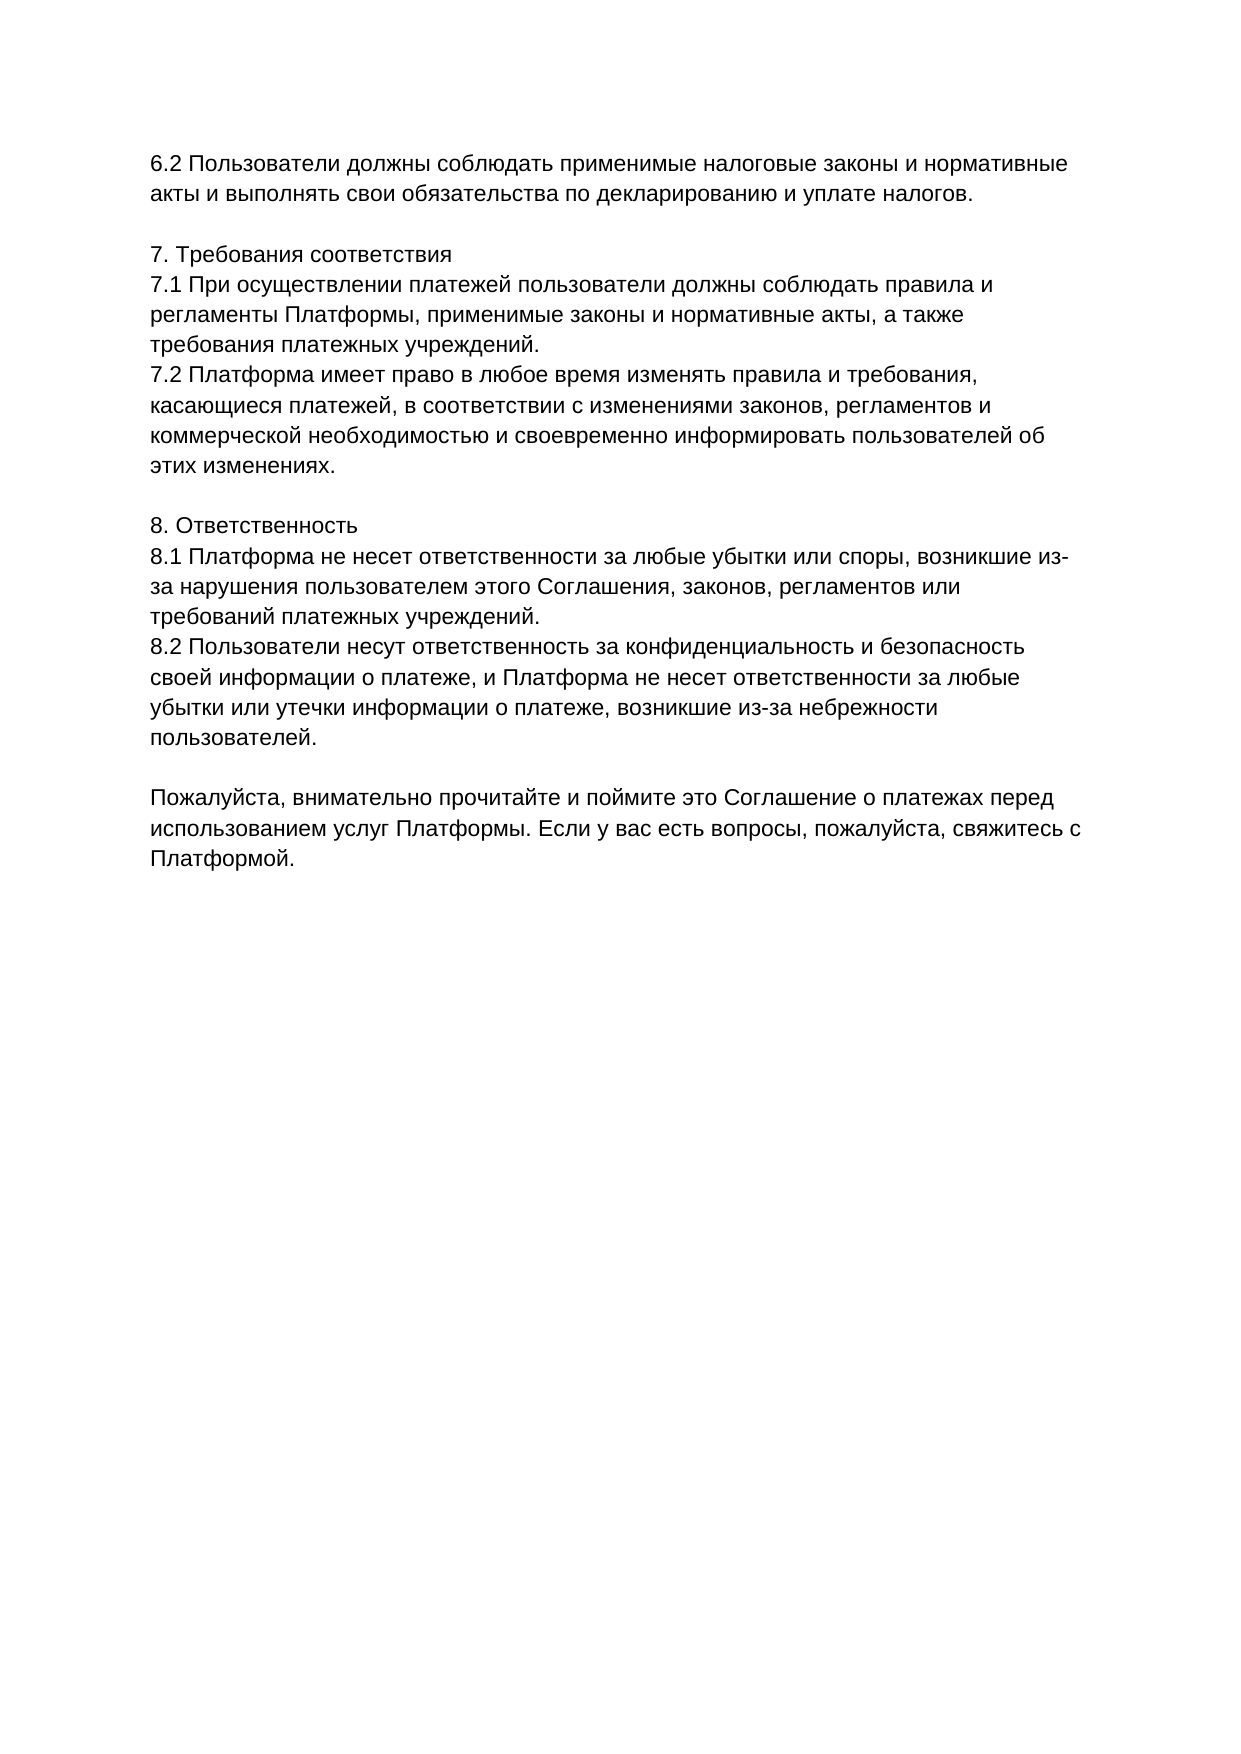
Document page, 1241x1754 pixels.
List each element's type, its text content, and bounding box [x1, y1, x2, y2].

text 7. Требования соответствия [150, 241, 1090, 267]
text 6.2 Пользователи должны соблюдать применимые налоговые законы и нормативные акты и выполнять свои обязательства по декларированию и уплате налогов. [150, 150, 1090, 207]
text 8.2 Пользователи несут ответственность за конфиденциальность и безопасность своей информации о платеже, и Платформа не несет ответственности за любые убытки или утечки информации о платеже, возникшие из-за небрежности пользователей. [150, 633, 1090, 750]
text 7.1 При осуществлении платежей пользователи должны соблюдать правила и регламенты Платформы, применимые законы и нормативные акты, а также требования платежных учреждений. [150, 271, 1090, 358]
text Пожалуйста, внимательно прочитайте и поймите это Соглашение о платежах перед использованием услуг Платформы. Если у вас есть вопросы, пожалуйста, свяжитесь с Платформой. [150, 784, 1090, 871]
text 8. Ответственность [150, 512, 1090, 539]
text 8.1 Платформа не несет ответственности за любые убытки или споры, возникшие из-за нарушения пользователем этого Соглашения, законов, регламентов или требований платежных учреждений. [150, 543, 1090, 629]
text 7.2 Платформа имеет право в любое время изменять правила и требования, касающиеся платежей, в соответствии с изменениями законов, регламентов и коммерческой необходимостью и своевременно информировать пользователей об этих изменениях. [150, 361, 1090, 478]
